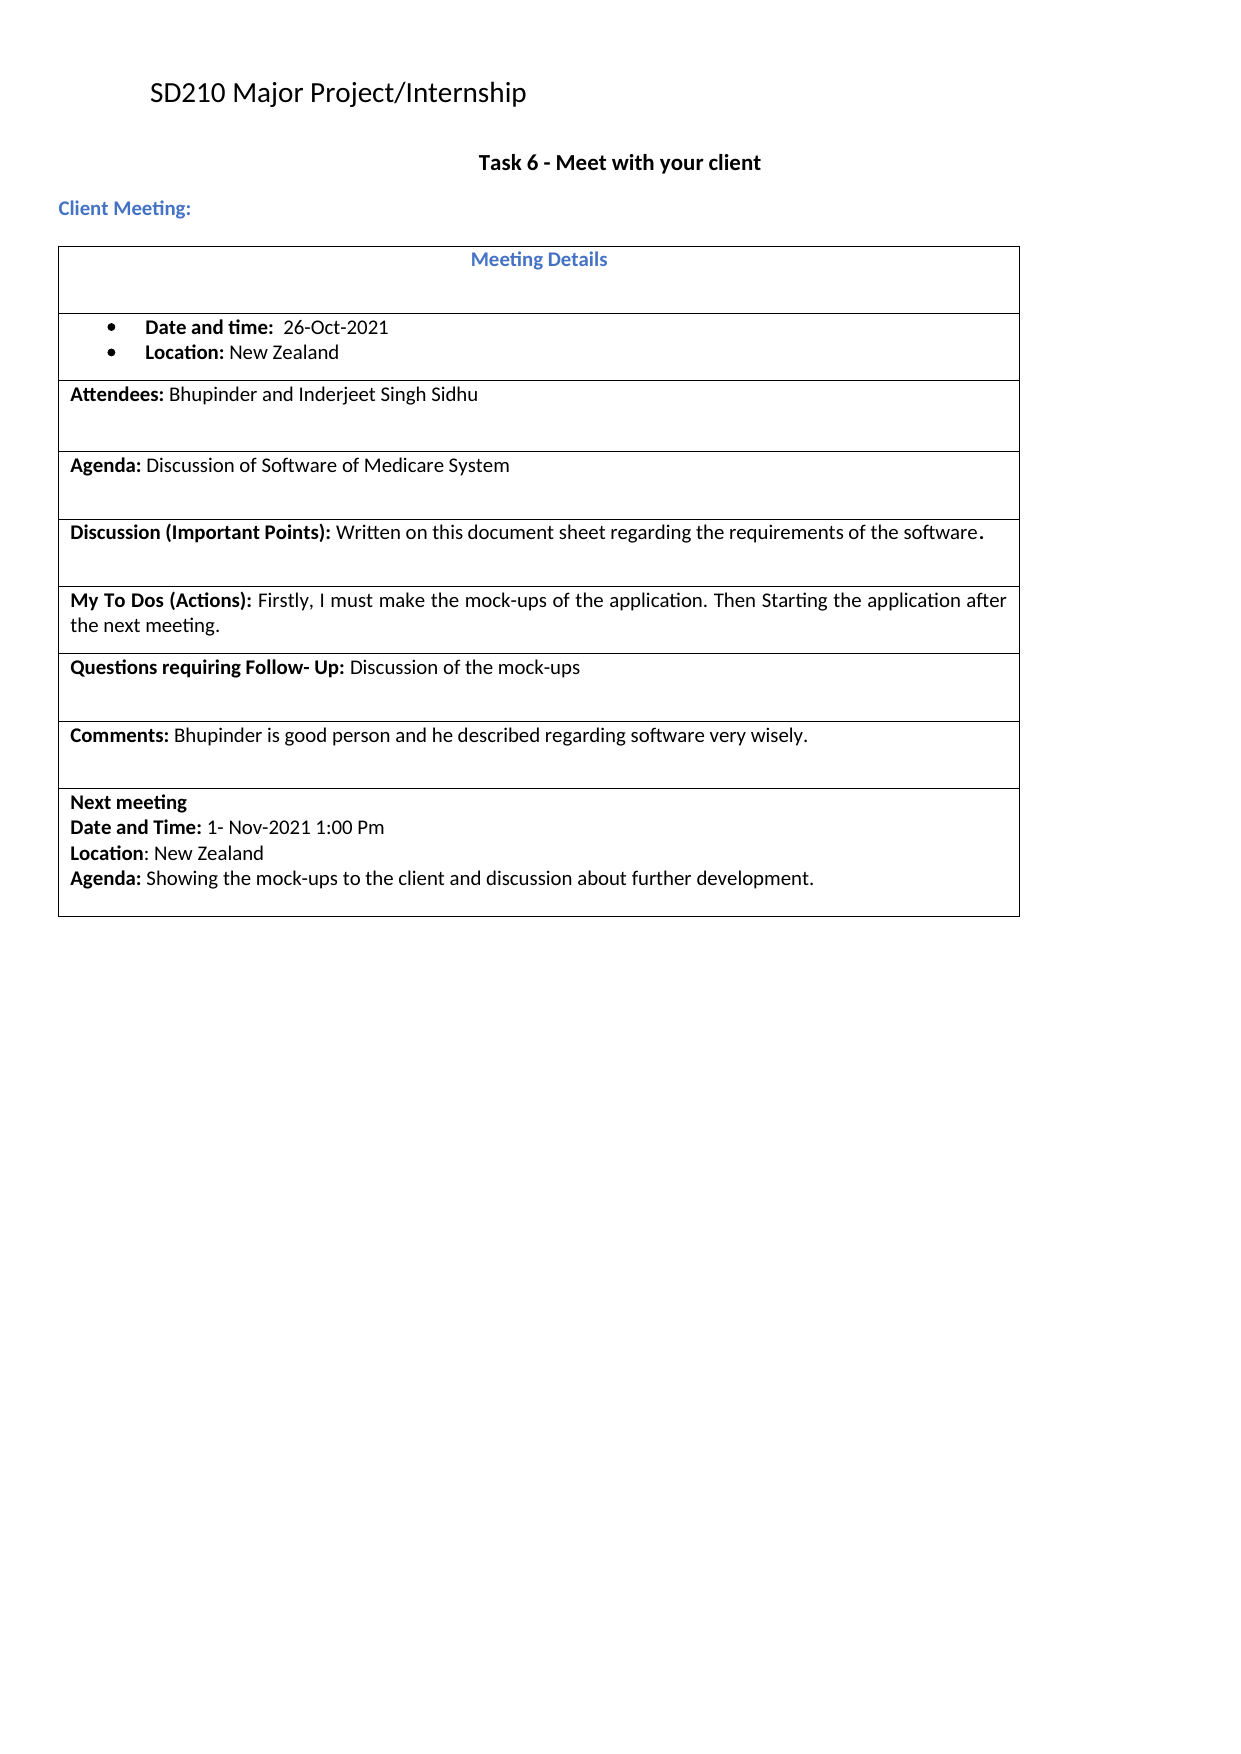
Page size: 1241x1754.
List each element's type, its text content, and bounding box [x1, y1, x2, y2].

table_cell Next meeting Date and Time: 1- Nov-2021 1:00 Pm Location: New Zealand Agenda: Showing the mock-ups to the client and discussion about further development. [59, 789, 1019, 916]
table_cell Date and time: 26-Oct-2021 Location: New Zealand [59, 314, 1019, 380]
table_cell Discussion (Important Points): Written on this document sheet regarding the requirements of the software. [59, 520, 1019, 586]
table_cell Questions requiring Follow- Up: Discussion of the mock-ups [59, 654, 1019, 721]
table_header Meeting Details [59, 247, 1019, 313]
table_cell My To Dos (Actions): Firstly, I must make the mock-ups of the application. Then Starting the application after the next meeting. [59, 587, 1019, 653]
table_cell Comments: Bhupinder is good person and he described regarding software very wisely. [59, 722, 1019, 788]
text Client Meeting: [58, 195, 1182, 220]
text Task 6 - Meet with your client [58, 148, 1182, 176]
table_cell Agenda: Discussion of Software of Medicare System [59, 452, 1019, 518]
table_cell Attendees: Bhupinder and Inderjeet Singh Sidhu [59, 381, 1019, 451]
